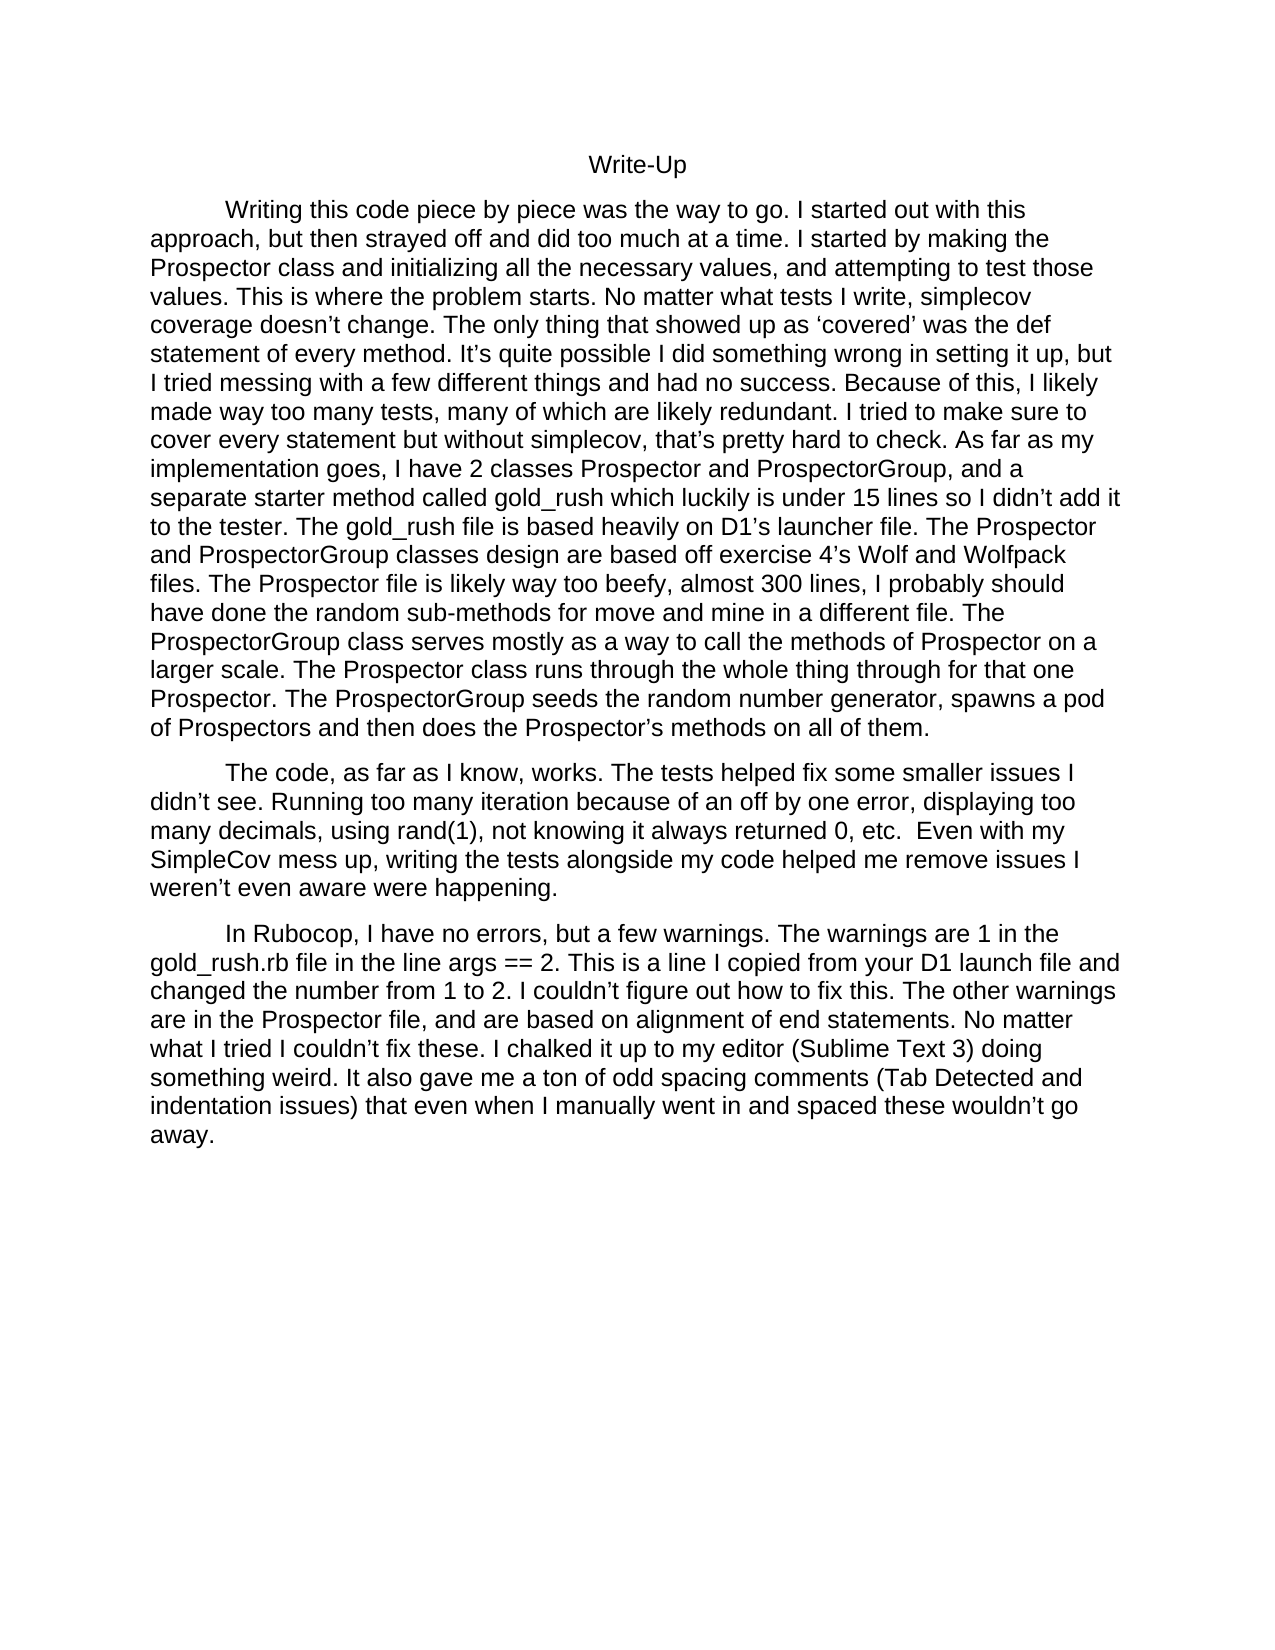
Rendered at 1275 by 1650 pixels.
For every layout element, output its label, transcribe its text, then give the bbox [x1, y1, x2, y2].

text Write-Up [150, 150, 1125, 179]
text The code, as far as I know, works. The tests helped fix some smaller issues I didn’t see. Running too many iteration because of an off by one error, displaying too many decimals, using rand(1), not knowing it always returned 0, etc. Even with my SimpleCov mess up, writing the tests alongside my code helped me remove issues I weren’t even aware were happening. [150, 758, 1125, 902]
text Writing this code piece by piece was the way to go. I started out with this approach, but then strayed off and did too much at a time. I started by making the Prospector class and initializing all the necessary values, and attempting to test those values. This is where the problem starts. No matter what tests I write, simplecov coverage doesn’t change. The only thing that showed up as ‘covered’ was the def statement of every method. It’s quite possible I did something wrong in setting it up, but I tried messing with a few different things and had no success. Because of this, I likely made way too many tests, many of which are likely redundant. I tried to make sure to cover every statement but without simplecov, that’s pretty hard to check. As far as my implementation goes, I have 2 classes Prospector and ProspectorGroup, and a separate starter method called gold_rush which luckily is under 15 lines so I didn’t add it to the tester. The gold_rush file is based heavily on D1’s launcher file. The Prospector and ProspectorGroup classes design are based off exercise 4’s Wolf and Wolfpack files. The Prospector file is likely way too beefy, almost 300 lines, I probably should have done the random sub-methods for move and mine in a different file. The ProspectorGroup class serves mostly as a way to call the methods of Prospector on a larger scale. The Prospector class runs through the whole thing through for that one Prospector. The ProspectorGroup seeds the random number generator, spawns a pod of Prospectors and then does the Prospector’s methods on all of them. [150, 195, 1125, 742]
text In Rubocop, I have no errors, but a few warnings. The warnings are 1 in the gold_rush.rb file in the line args == 2. This is a line I copied from your D1 launch file and changed the number from 1 to 2. I couldn’t figure out how to fix this. The other warnings are in the Prospector file, and are based on alignment of end statements. No matter what I tried I couldn’t fix these. I chalked it up to my editor (Sublime Text 3) doing something weird. It also gave me a ton of odd spacing comments (Tab Detected and indentation issues) that even when I manually went in and spaced these wouldn’t go away. [150, 919, 1125, 1149]
